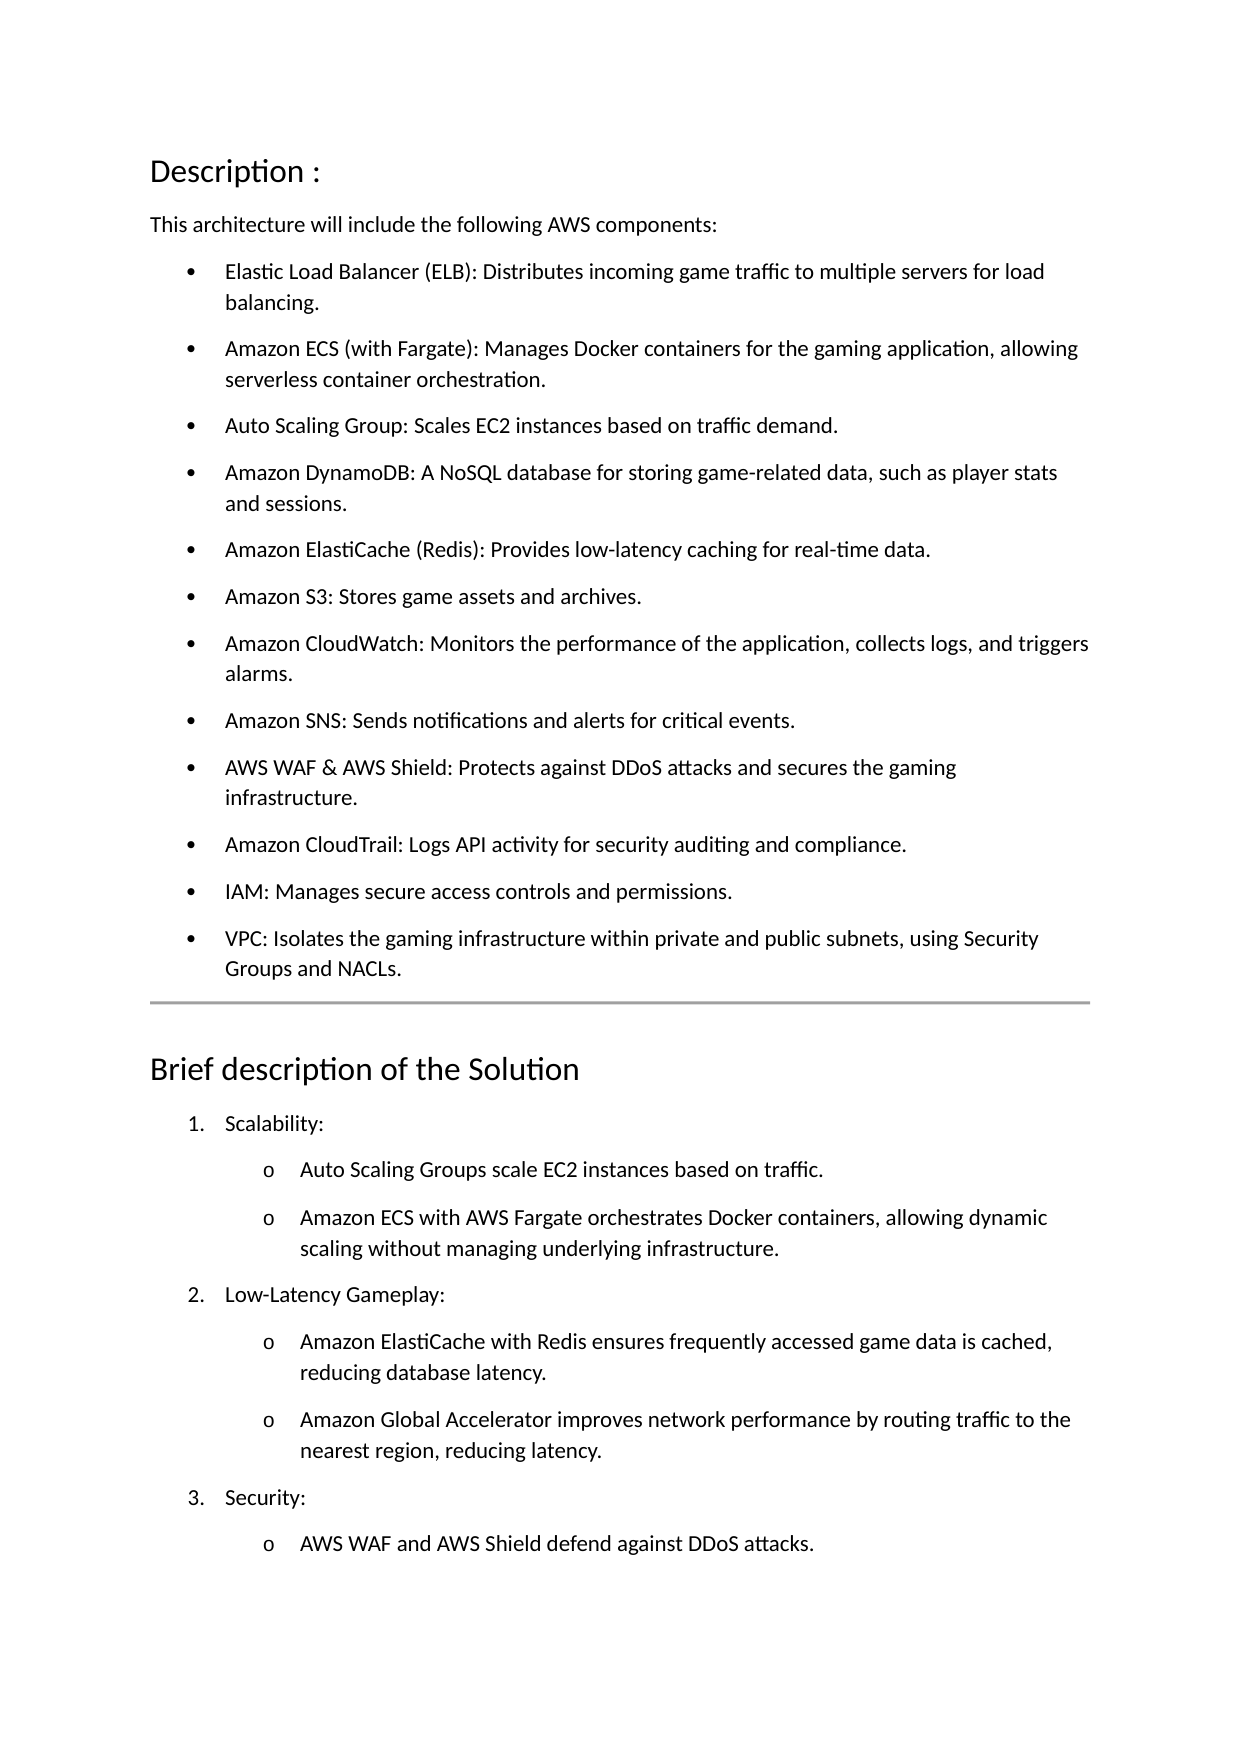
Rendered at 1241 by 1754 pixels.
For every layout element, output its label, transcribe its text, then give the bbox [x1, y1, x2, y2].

list Amazon Global Accelerator improves network performance by routing traffic to the nearest region, reducing latency. [262, 1405, 1090, 1464]
list IAM: Manages secure access controls and permissions. [187, 877, 1090, 905]
list Amazon ElastiCache with Redis ensures frequently accessed game data is cached, reducing database latency. [262, 1327, 1090, 1386]
list Scalability: [187, 1109, 1090, 1137]
list Amazon SNS: Sends notifications and alerts for critical events. [187, 706, 1090, 734]
list Amazon DynamoDB: A NoSQL database for storing game-related data, such as player stats and sessions. [187, 458, 1090, 517]
list Amazon ECS (with Fargate): Manages Docker containers for the gaming application, allowing serverless container orchestration. [187, 334, 1090, 393]
list Low-Latency Gameplay: [187, 1281, 1090, 1309]
list AWS WAF & AWS Shield: Protects against DDoS attacks and secures the gaming infrastructure. [187, 753, 1090, 812]
list Amazon S3: Stores game assets and archives. [187, 582, 1090, 611]
list VPC: Isolates the gaming infrastructure within private and public subnets, using Security Groups and NACLs. [187, 924, 1090, 982]
list Auto Scaling Group: Scales EC2 instances based on traffic demand. [187, 412, 1090, 440]
list Amazon CloudTrail: Logs API activity for security auditing and compliance. [187, 830, 1090, 858]
list Amazon ElastiCache (Redis): Provides low-latency caching for real-time data. [187, 536, 1090, 564]
list Amazon CloudWatch: Monitors the performance of the application, collects logs, and triggers alarms. [187, 629, 1090, 688]
text This architecture will include the following AWS components: [150, 211, 1090, 239]
list Amazon ECS with AWS Fargate orchestrates Docker containers, allowing dynamic scaling without managing underlying infrastructure. [262, 1203, 1090, 1262]
list AWS WAF and AWS Shield defend against DDoS attacks. [262, 1529, 1090, 1558]
list Security: [187, 1483, 1090, 1511]
list Auto Scaling Groups scale EC2 instances based on traffic. [262, 1156, 1090, 1184]
list Elastic Load Balancer (ELB): Distributes incoming game traffic to multiple servers for load balancing. [187, 257, 1090, 316]
text Description : [150, 150, 1090, 191]
text Brief description of the Solution [150, 1048, 1090, 1089]
